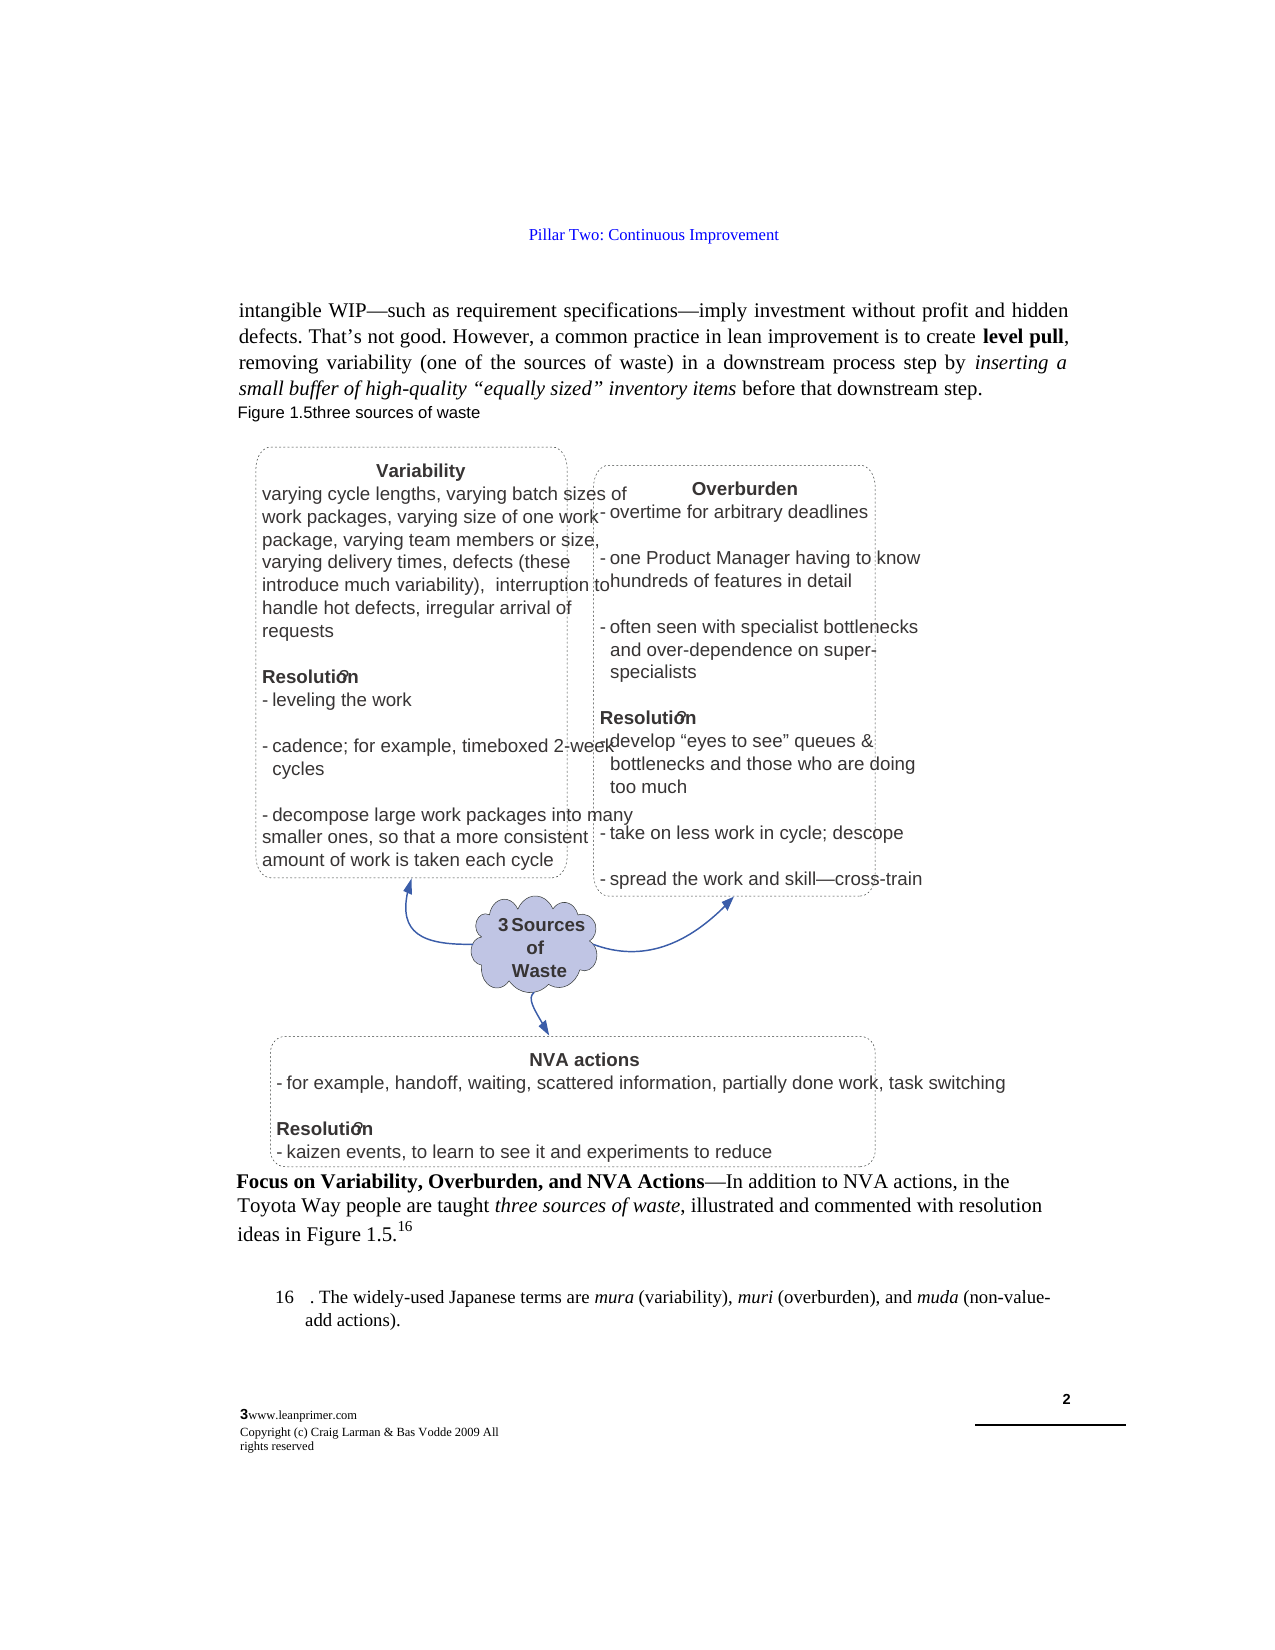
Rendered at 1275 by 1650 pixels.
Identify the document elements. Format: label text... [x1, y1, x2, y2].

text Focus on Variability, Overburden, and NVA Actions—In addition to NVA actions, in the Toyota Way people are taught three sources of waste, illustrated and commented with resolution ideas in Figure 1.5. [236, 1169, 1071, 1247]
